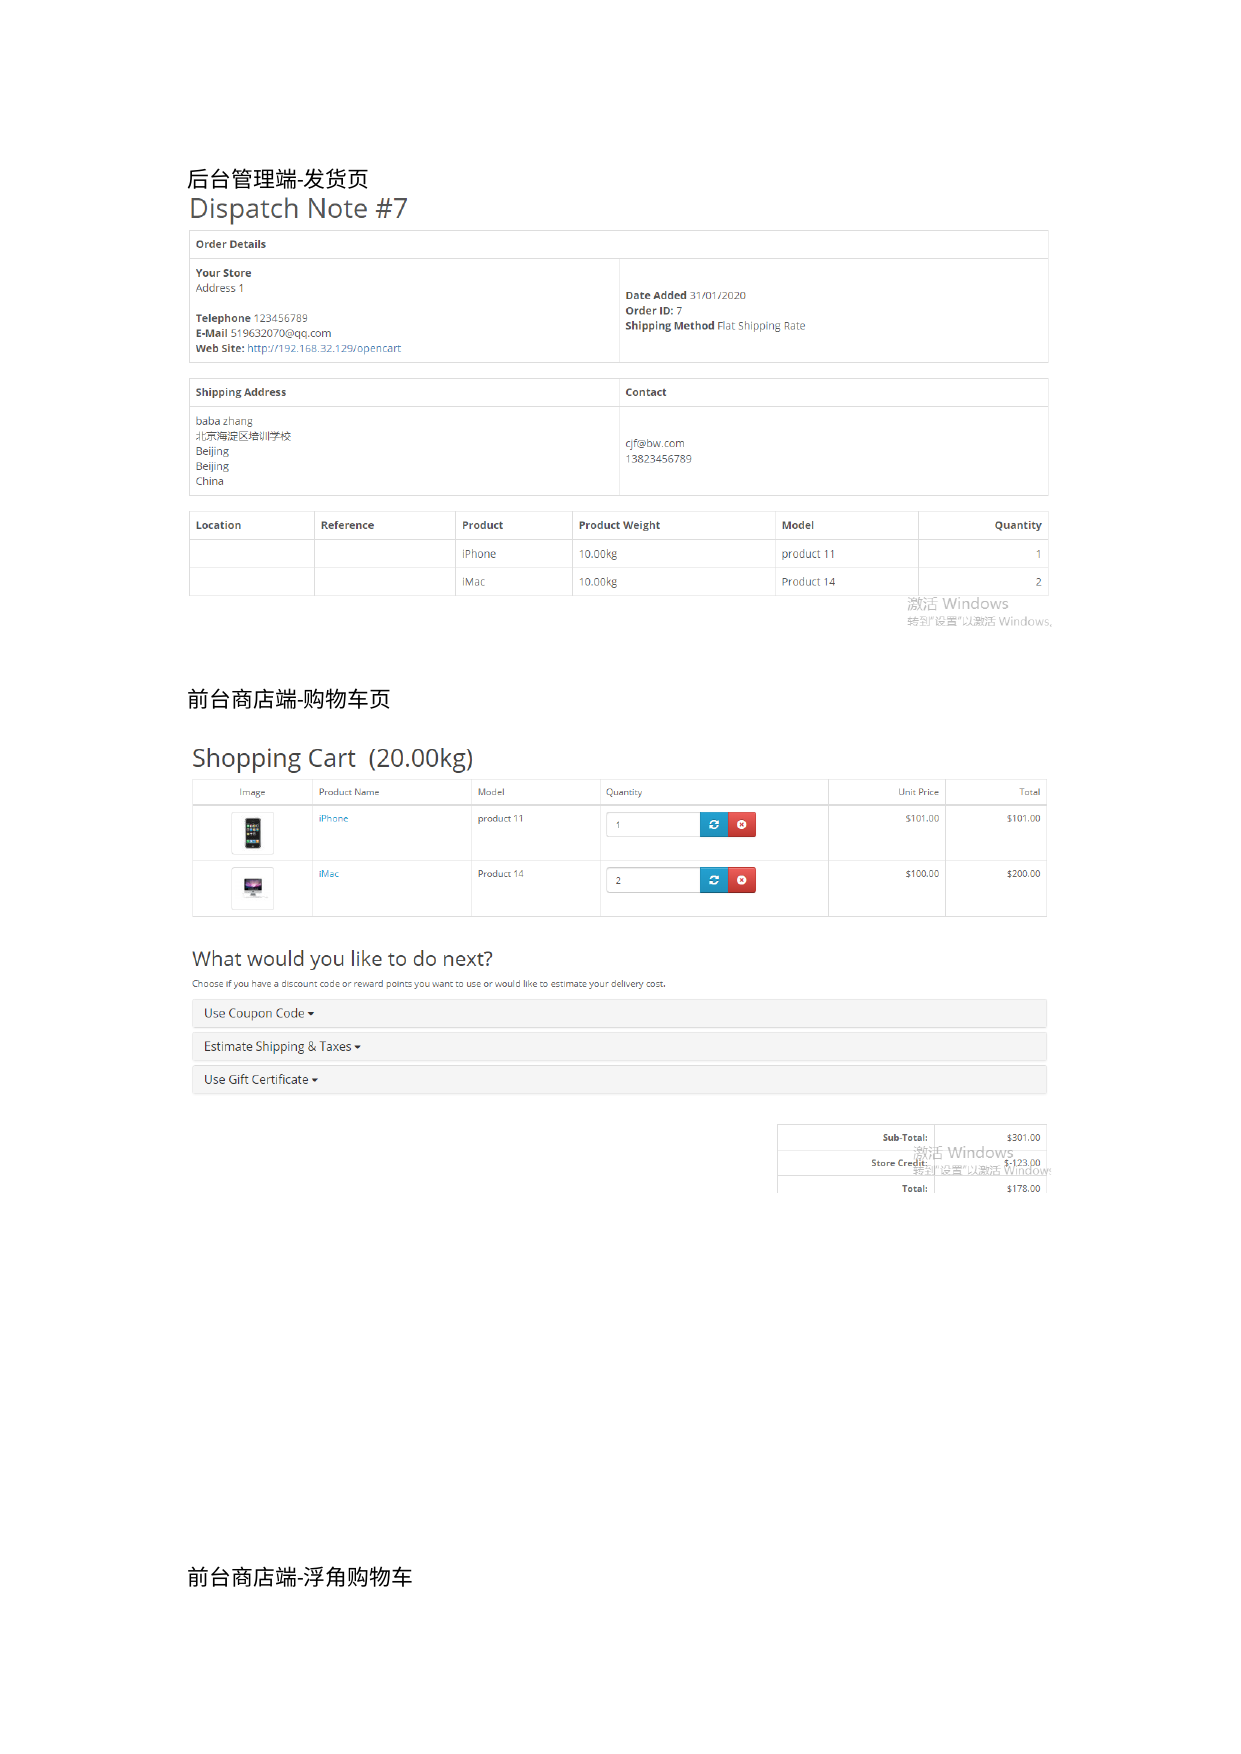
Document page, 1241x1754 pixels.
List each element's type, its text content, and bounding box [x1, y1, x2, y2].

picture [187, 747, 1052, 1193]
text 后台管理端-发货页 [187, 162, 1053, 194]
text 前台商店端-浮角购物车 [187, 1559, 1053, 1592]
text 前台商店端-购物车页 [187, 682, 1053, 714]
picture [187, 194, 1052, 629]
